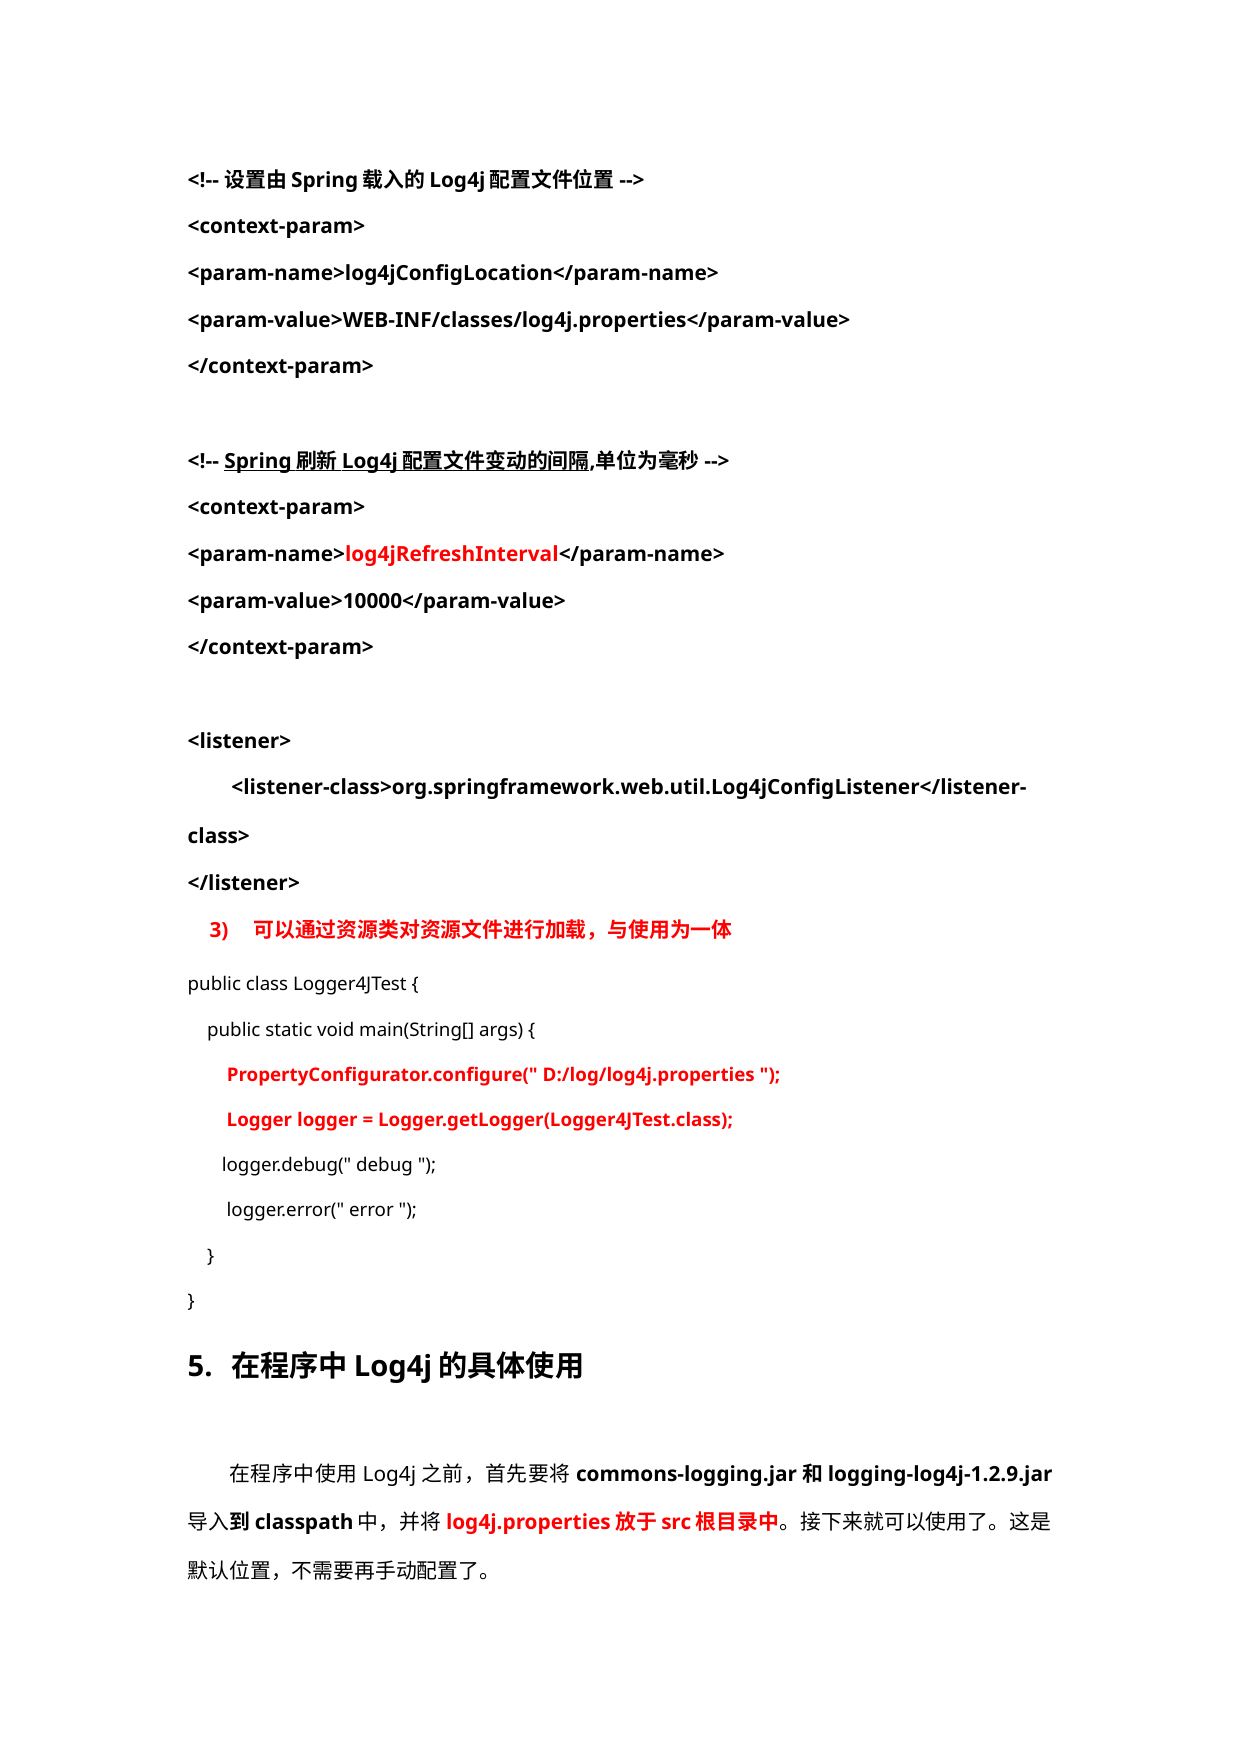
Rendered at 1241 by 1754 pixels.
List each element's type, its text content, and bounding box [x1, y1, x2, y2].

text <listener-class>org.springframework.web.util.Log4jConfigListener</listener-class> [187, 771, 1053, 852]
text <param-name>log4jRefreshInterval</param-name> [187, 537, 1053, 570]
text logger.debug(" debug "); [187, 1148, 1053, 1181]
text <context-param> [187, 209, 1053, 242]
text <listener> [187, 724, 1053, 756]
text <!-- 设置由Spring载入的Log4j配置文件位置 --> [187, 162, 1053, 194]
subtitle 在程序中Log4j的具体使用 [187, 1331, 1053, 1396]
text </context-param> [187, 631, 1053, 663]
text <param-name>log4jConfigLocation</param-name> [187, 256, 1053, 289]
subtitle 可以通过资源类对资源文件进行加载，与使用为一体 [209, 913, 1031, 945]
text <param-value>WEB-INF/classes/log4j.properties</param-value> [187, 303, 1053, 335]
text } [187, 1238, 1053, 1271]
text <param-value>10000</param-value> [187, 584, 1053, 616]
text 在程序中使用Log4j之前，首先要将commons-logging.jar和logging-log4j-1.2.9.jar导入到classpath中，并将log4j.properties放于src根目录中。接下来就可以使用了。这是默认位置，不需要再手动配置了。 [187, 1456, 1053, 1586]
text public class Logger4JTest { [187, 967, 1053, 1000]
text logger.error(" error "); [187, 1193, 1053, 1226]
text </context-param> [187, 349, 1053, 382]
text PropertyConfigurator.configure(" D:/log/log4j.properties "); [187, 1058, 1053, 1090]
text Logger logger = Logger.getLogger(Logger4JTest.class); [187, 1103, 1053, 1135]
text public static void main(String[] args) { [187, 1012, 1053, 1045]
text <context-param> [187, 491, 1053, 523]
text <!-- Spring刷新Log4j配置文件变动的间隔,单位为毫秒 --> [187, 443, 1053, 475]
text } [187, 1284, 1053, 1316]
text </listener> [187, 866, 1053, 898]
